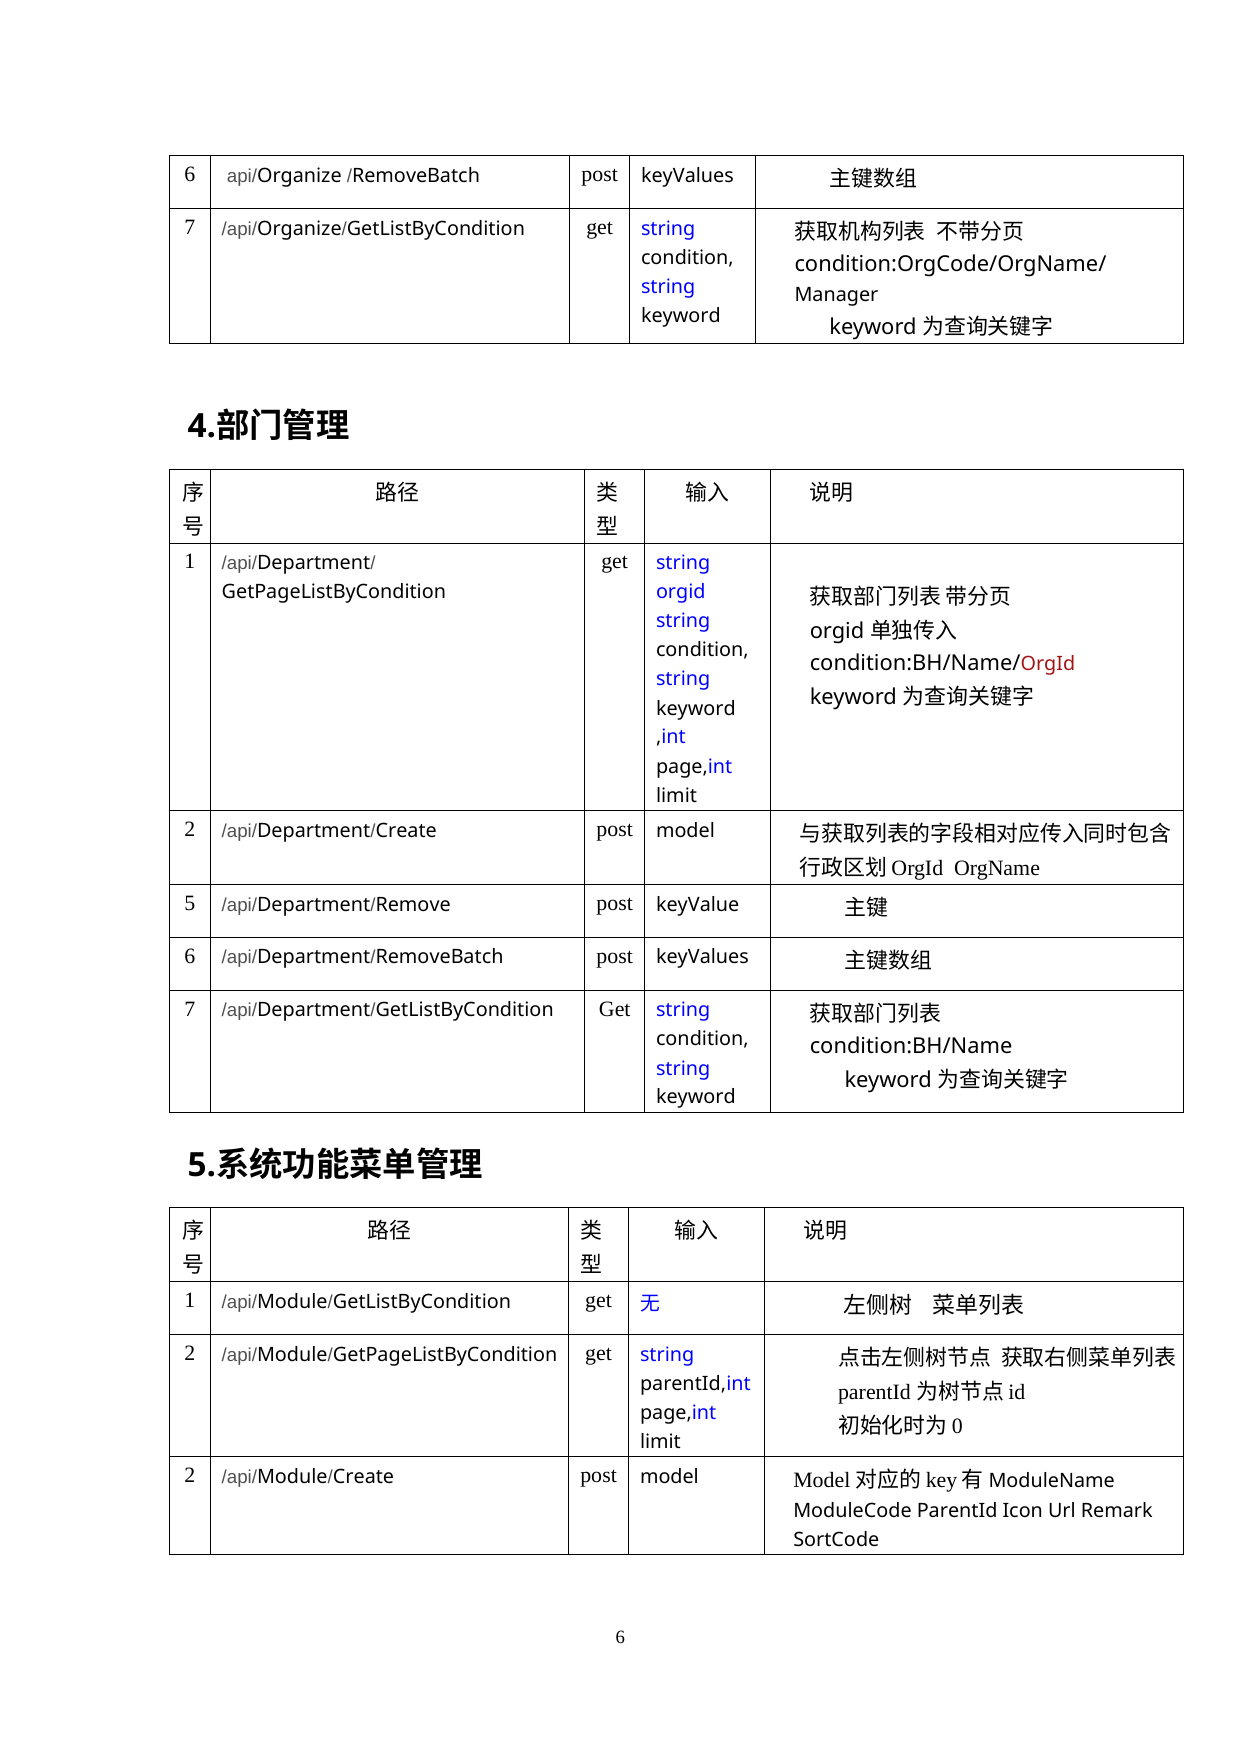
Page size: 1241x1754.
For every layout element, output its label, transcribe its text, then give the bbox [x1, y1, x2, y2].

table_cell [765, 1282, 782, 1334]
table_cell model [629, 1457, 764, 1554]
table_cell Get [585, 991, 644, 1112]
table_header [765, 1208, 782, 1281]
table_cell get [570, 209, 629, 343]
table_cell /api/Organize/GetListByCondition [211, 209, 569, 343]
table_cell /api/Department/Remove [211, 885, 584, 937]
table_cell 6 [170, 938, 210, 989]
table_cell /api/Module/GetPageListByCondition [211, 1335, 568, 1456]
table_header 路径 [211, 470, 584, 542]
table_cell /api/Department/Create [211, 811, 584, 884]
table_cell string condition, string keyword [645, 991, 770, 1112]
table_cell 7 [170, 991, 210, 1112]
table_cell post [585, 938, 644, 989]
table_cell [765, 1457, 782, 1554]
table_cell [756, 209, 773, 343]
table_cell [771, 885, 788, 937]
table_header [771, 470, 788, 542]
subtitle 4.部门管理 [187, 399, 1053, 448]
table_header 输入 [629, 1208, 764, 1281]
table_cell string condition, string keyword [630, 209, 755, 343]
table_cell 主键数组 [788, 938, 1183, 989]
table_header 说明 [782, 1208, 1183, 1281]
subtitle 5.系统功能菜单管理 [187, 1138, 1053, 1186]
table_cell api/Organize /RemoveBatch [211, 156, 569, 208]
table_header 类型 [585, 470, 644, 542]
table_cell Model 对应的key有 ModuleName ModuleCode ParentId Icon Url Remark SortCode [782, 1457, 1183, 1554]
table_header 输入 [645, 470, 770, 542]
table_cell string orgid string condition, string keyword,int page,int limit [645, 544, 770, 810]
table_cell 获取机构列表 不带分页 condition:OrgCode/OrgName/Manager keyword 为查询关键字 [773, 209, 1183, 343]
table_cell [771, 938, 788, 989]
table_cell 主键 [788, 885, 1183, 937]
table_cell 获取部门列表 带分页 orgid 单独传入 condition:BH/Name/OrgId keyword 为查询关键字 [788, 544, 1183, 810]
table_cell /api/Module/GetListByCondition [211, 1282, 568, 1334]
table_cell 1 [170, 1282, 210, 1334]
table_cell get [569, 1335, 628, 1456]
table_cell get [569, 1282, 628, 1334]
table_cell keyValues [645, 938, 770, 989]
table_cell 无 [629, 1282, 764, 1334]
table_cell /api/Module/Create [211, 1457, 568, 1554]
table_cell [771, 544, 788, 810]
table_cell 主键数组 [773, 156, 1183, 208]
table_cell /api/Department/GetListByCondition [211, 991, 584, 1112]
table_cell /api/Department/RemoveBatch [211, 938, 584, 989]
table_cell post [570, 156, 629, 208]
table_cell post [569, 1457, 628, 1554]
table_cell [771, 991, 788, 1112]
table_cell 6 [170, 156, 210, 208]
table_cell 2 [170, 1457, 210, 1554]
table_cell get [585, 544, 644, 810]
table_cell 与获取列表的字段相对应传入同时包含行政区划OrgId OrgName [788, 811, 1183, 884]
table_cell string parentId,int page,int limit [629, 1335, 764, 1456]
table_cell 点击左侧树节点 获取右侧菜单列表 parentId 为树节点id 初始化时为0 [782, 1335, 1183, 1456]
table_cell 2 [170, 1335, 210, 1456]
table_cell /api/Department/GetPageListByCondition [211, 544, 584, 810]
table_header 序号 [170, 470, 210, 542]
table_header 说明 [788, 470, 1183, 542]
table_cell [756, 156, 773, 208]
table_header 序号 [170, 1208, 210, 1281]
table_cell keyValues [630, 156, 755, 208]
table_cell 7 [170, 209, 210, 343]
table_cell [765, 1335, 782, 1456]
table_header 类型 [569, 1208, 628, 1281]
table_cell keyValue [645, 885, 770, 937]
table_cell 5 [170, 885, 210, 937]
table_cell post [585, 885, 644, 937]
table_cell 左侧树 菜单列表 [782, 1282, 1183, 1334]
table_cell 1 [170, 544, 210, 810]
table_header 路径 [211, 1208, 568, 1281]
table_cell post [585, 811, 644, 884]
table_cell model [645, 811, 770, 884]
table_cell 获取部门列表 condition:BH/Name keyword 为查询关键字 [788, 991, 1183, 1112]
table_cell [771, 811, 788, 884]
table_cell 2 [170, 811, 210, 884]
